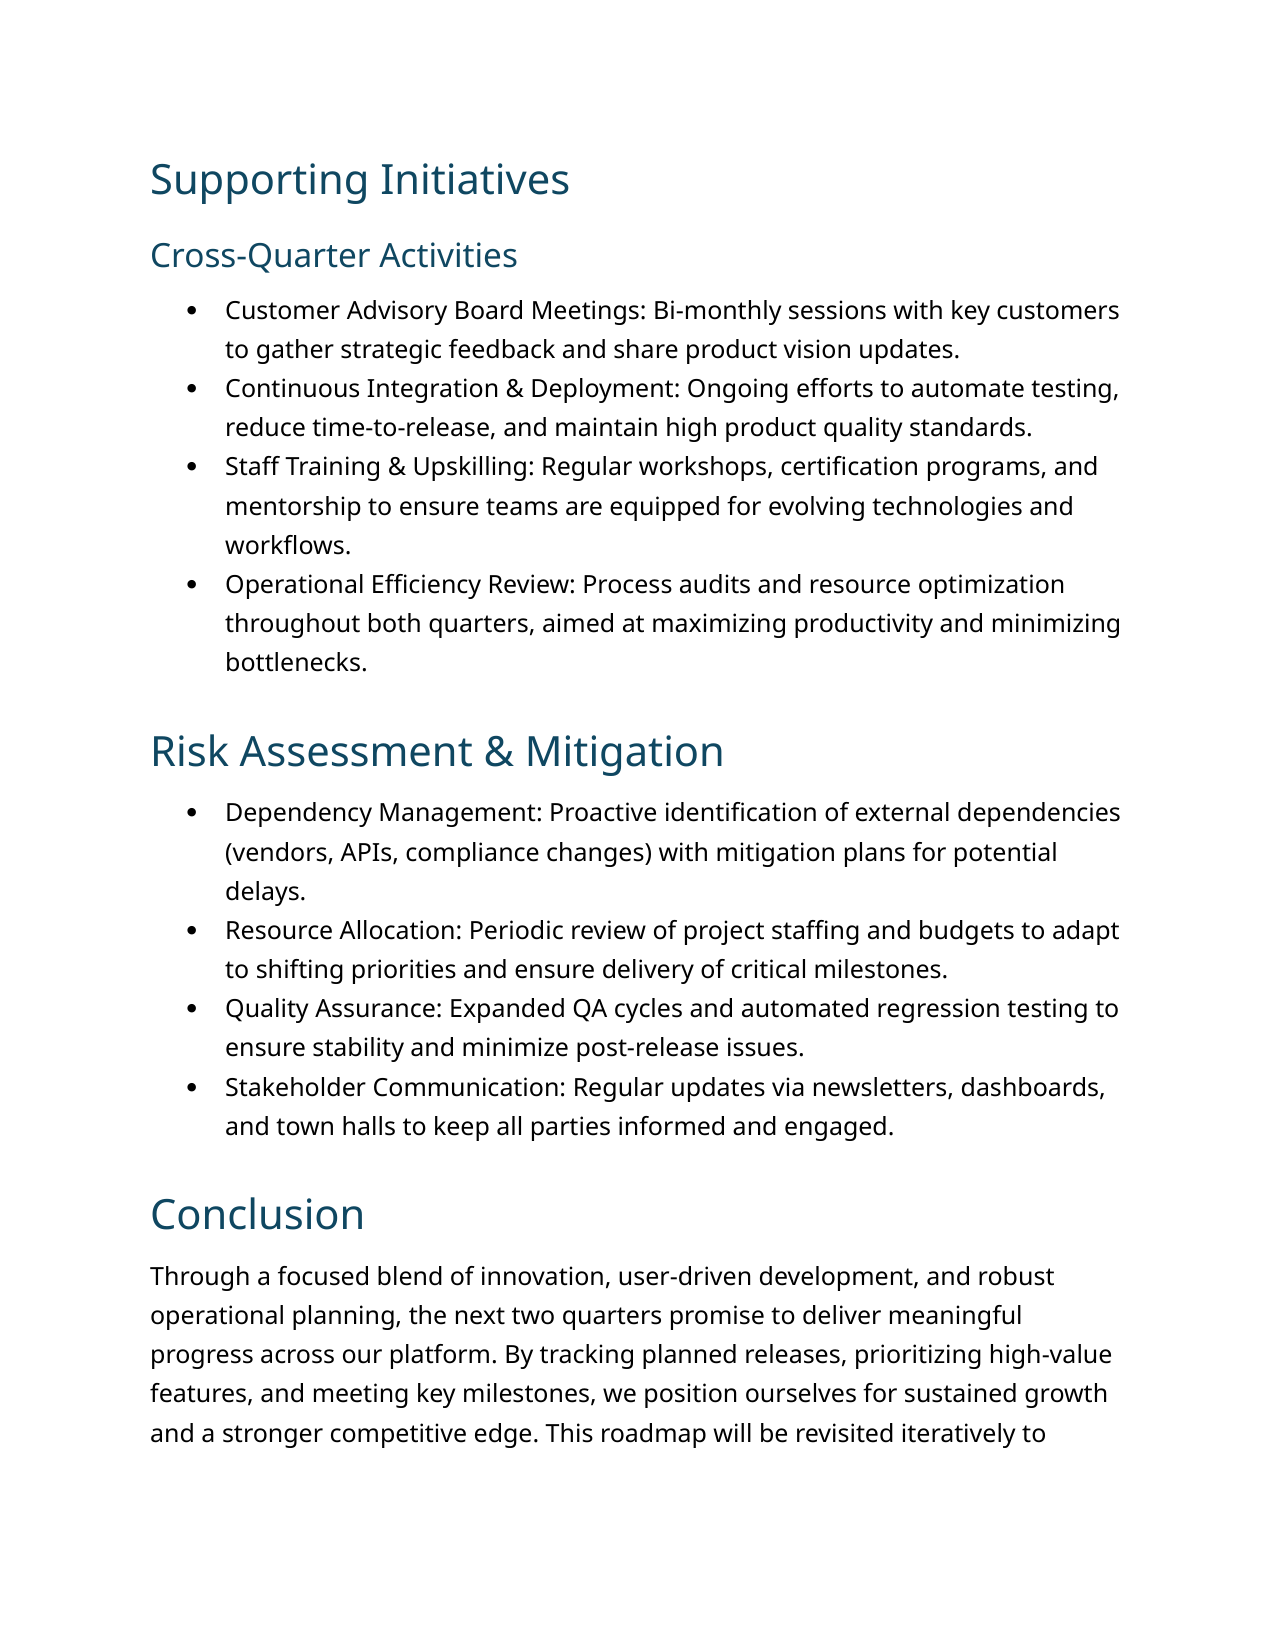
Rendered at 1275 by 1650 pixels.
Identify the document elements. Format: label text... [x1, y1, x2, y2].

subtitle Cross-Quarter Activities [150, 232, 1125, 277]
list Dependency Management: Proactive identification of external dependencies (vendors, APIs, compliance changes) with mitigation plans for potential delays. [187, 795, 1125, 907]
subtitle Supporting Initiatives [150, 150, 1125, 207]
subtitle Risk Assessment & Mitigation [150, 722, 1125, 778]
list Resource Allocation: Periodic review of project staffing and budgets to adapt to shifting priorities and ensure delivery of critical milestones. [187, 913, 1125, 986]
list Quality Assurance: Expanded QA cycles and automated regression testing to ensure stability and minimize post-release issues. [187, 991, 1125, 1064]
subtitle Conclusion [150, 1185, 1125, 1242]
list Continuous Integration & Deployment: Ongoing efforts to automate testing, reduce time-to-release, and maintain high product quality standards. [187, 371, 1125, 444]
list Staff Training & Upskilling: Regular workshops, certification programs, and mentorship to ensure teams are equipped for evolving technologies and workflows. [187, 449, 1125, 561]
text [150, 1259, 1125, 1449]
list Customer Advisory Board Meetings: Bi-monthly sessions with key customers to gather strategic feedback and share product vision updates. [187, 292, 1125, 366]
list Operational Efficiency Review: Process audits and resource optimization throughout both quarters, aimed at maximizing productivity and minimizing bottlenecks. [187, 567, 1125, 679]
list Stakeholder Communication: Regular updates via newsletters, dashboards, and town halls to keep all parties informed and engaged. [187, 1069, 1125, 1142]
